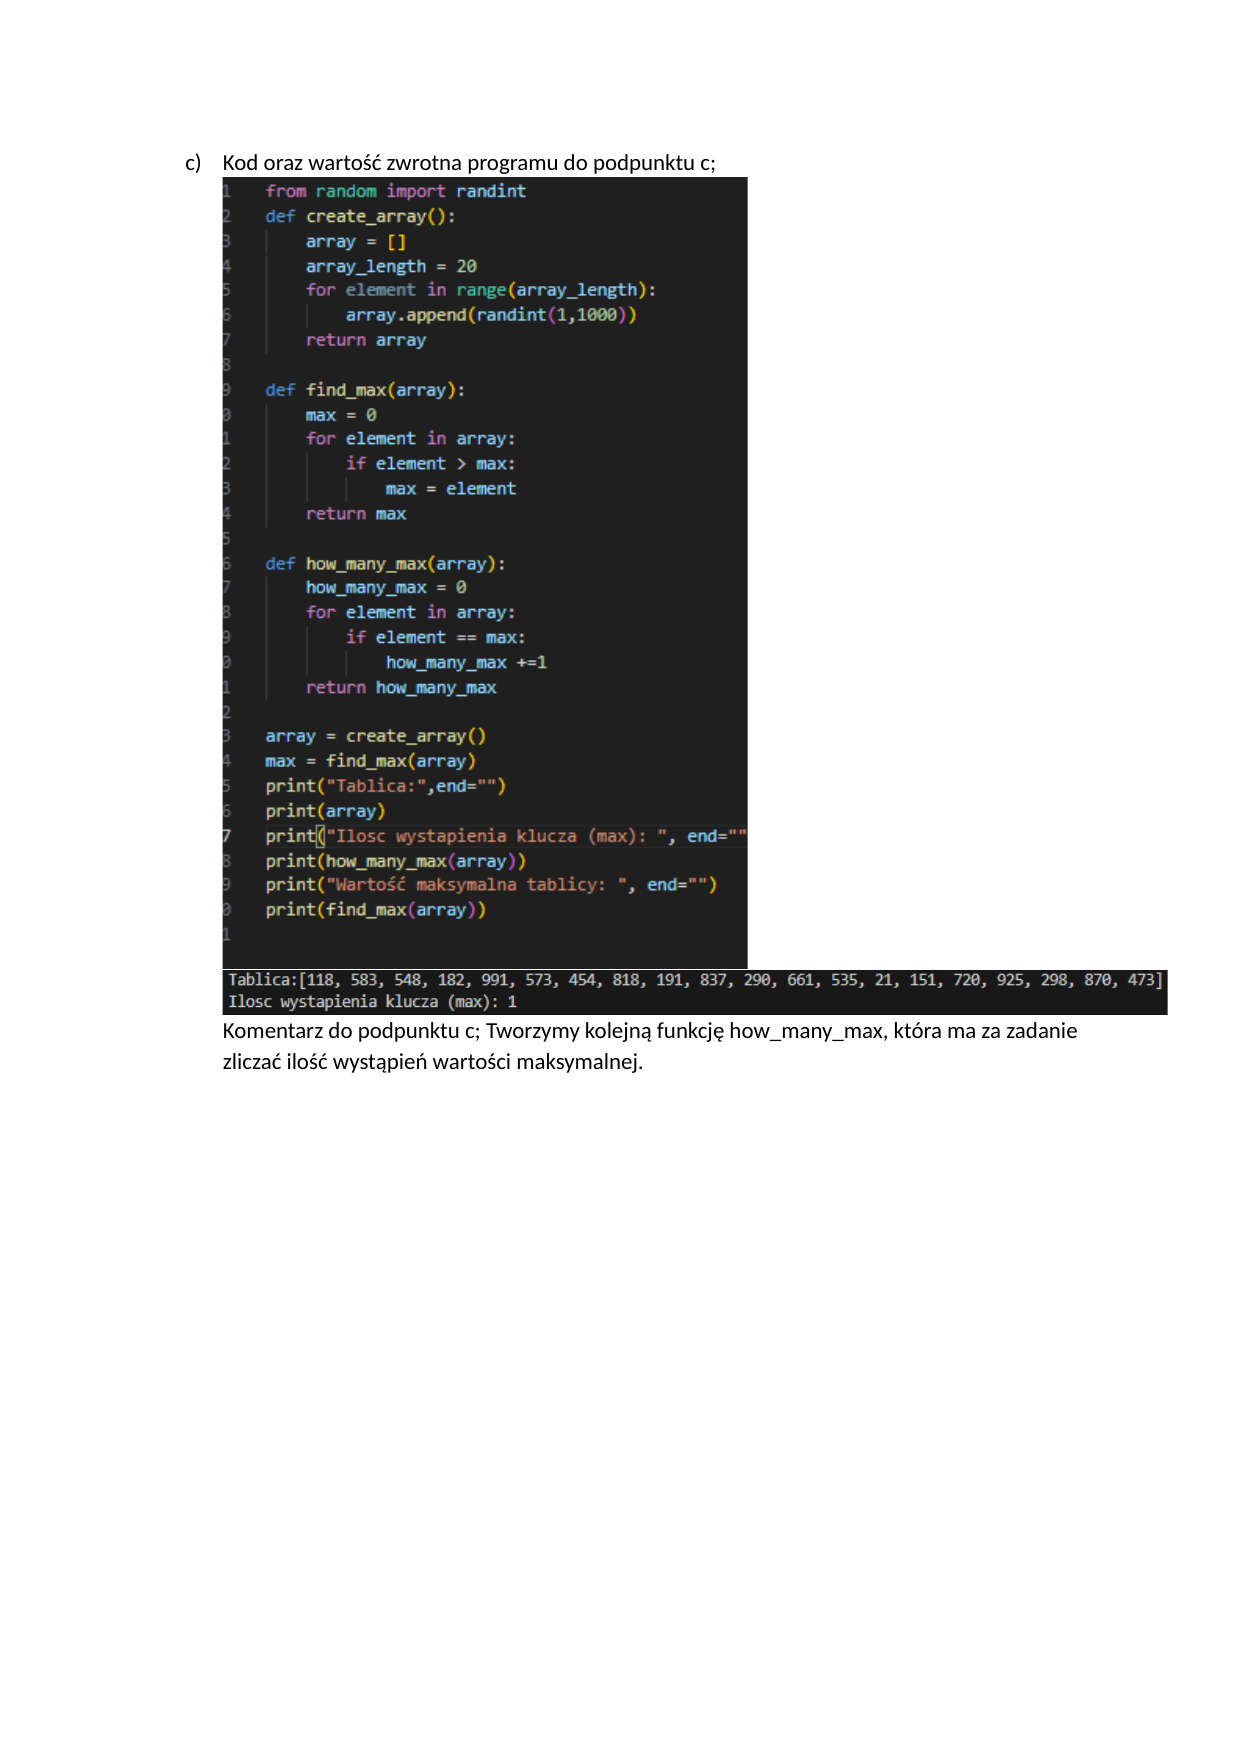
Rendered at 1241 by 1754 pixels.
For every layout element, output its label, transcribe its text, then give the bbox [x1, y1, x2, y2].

list Komentarz do podpunktu c; Tworzymy kolejną funkcję how_many_max, która ma za zadanie zliczać ilość wystąpień wartości maksymalnej. [223, 1017, 1093, 1075]
picture [222, 970, 1168, 1015]
picture [222, 177, 748, 969]
